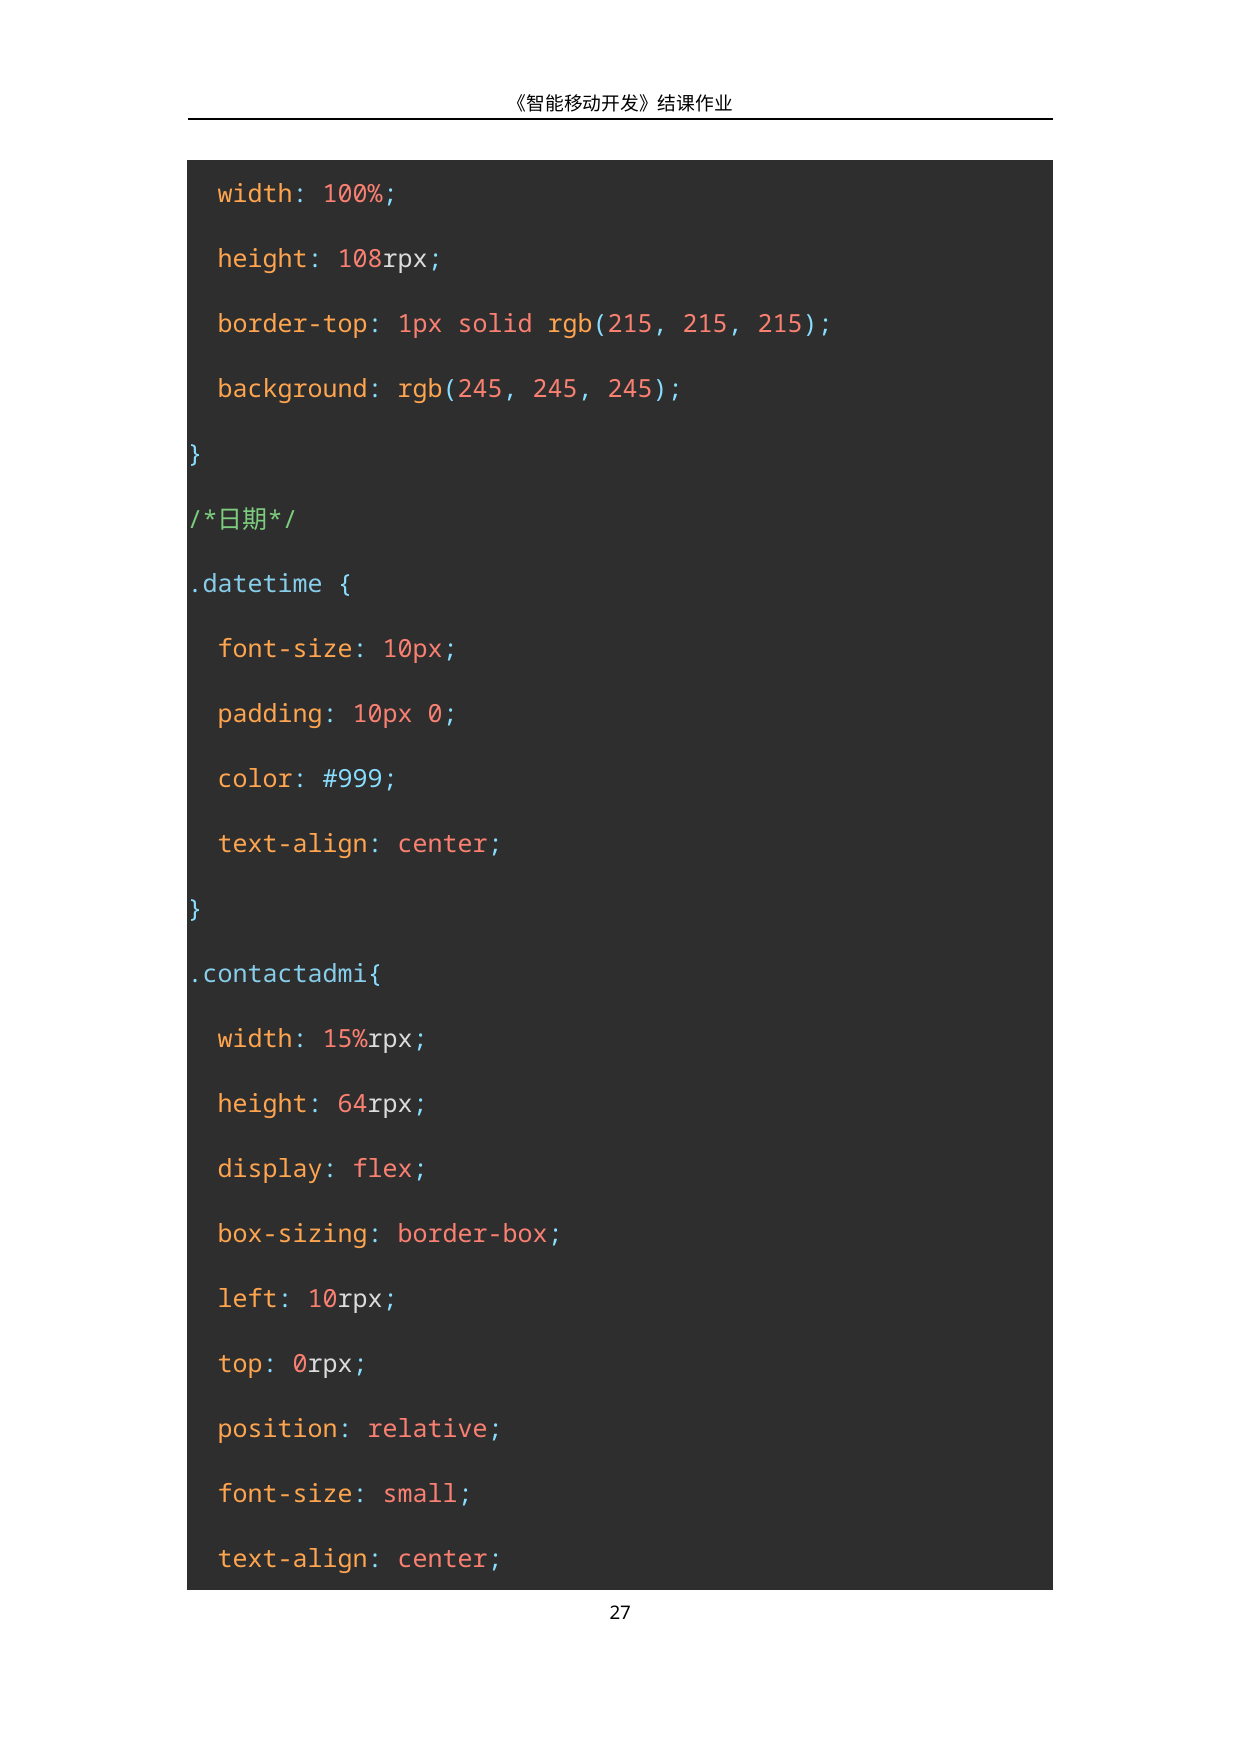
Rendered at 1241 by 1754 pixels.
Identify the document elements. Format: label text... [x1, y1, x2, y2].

text .contactadmi{ [187, 940, 1053, 1005]
text } [187, 875, 1053, 940]
text left: 10rpx; [187, 1265, 1053, 1330]
text font-size: 10px; [187, 615, 1053, 680]
text top: 0rpx; [187, 1330, 1053, 1395]
text text-align: center; [187, 1525, 1053, 1590]
text padding: 10px 0; [187, 680, 1053, 745]
text background: rgb(245, 245, 245); [187, 355, 1053, 420]
text .datetime { [187, 550, 1053, 615]
text /*日期*/ [187, 485, 1053, 550]
text width: 100%; [187, 160, 1053, 225]
text color: #999; [187, 745, 1053, 810]
text display: flex; [187, 1135, 1053, 1200]
text position: relative; [187, 1395, 1053, 1460]
text border-top: 1px solid rgb(215, 215, 215); [187, 290, 1053, 355]
text font-size: small; [187, 1460, 1053, 1525]
text height: 64rpx; [187, 1070, 1053, 1135]
text box-sizing: border-box; [187, 1200, 1053, 1265]
text } [187, 420, 1053, 485]
text width: 15%rpx; [187, 1005, 1053, 1070]
text height: 108rpx; [187, 225, 1053, 290]
text text-align: center; [187, 810, 1053, 875]
